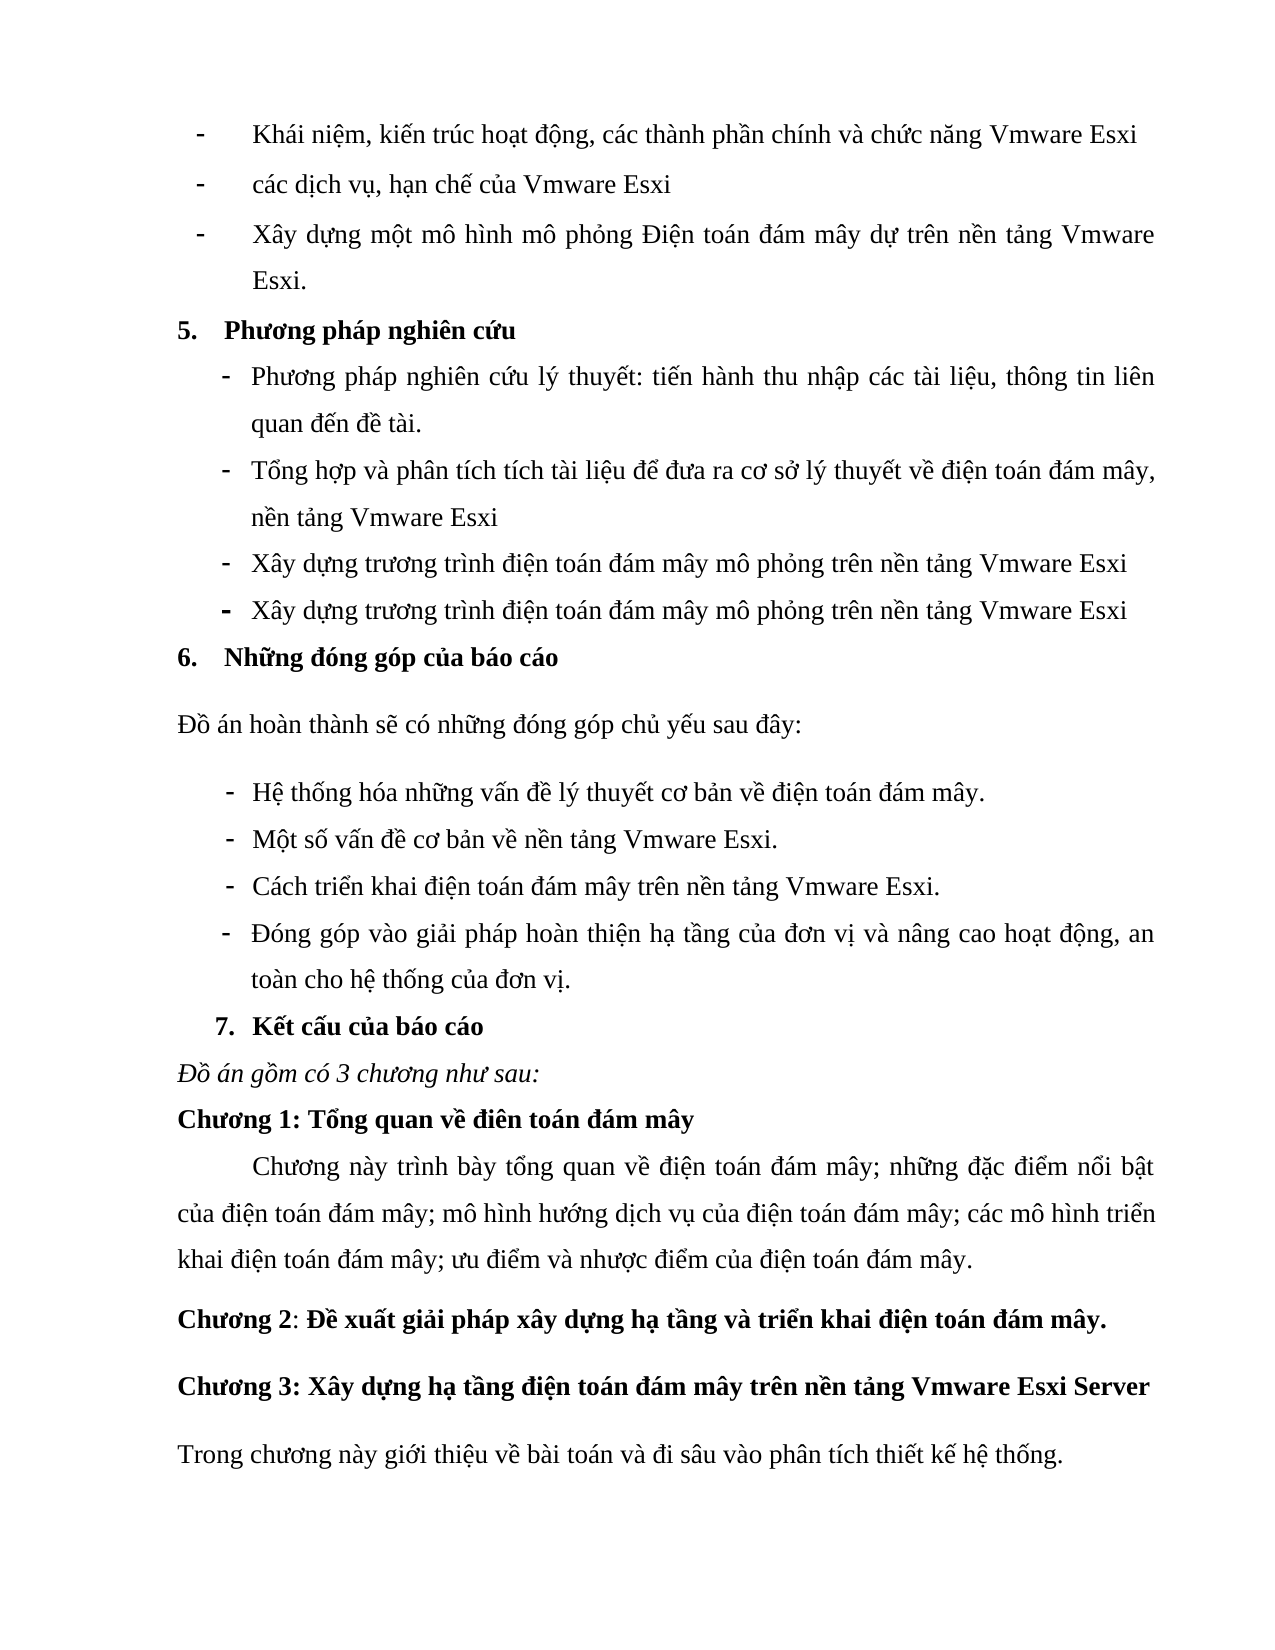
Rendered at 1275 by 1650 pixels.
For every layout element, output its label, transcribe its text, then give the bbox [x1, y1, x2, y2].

list Xây dựng một mô hình mô phỏng Điện toán đám mây dự trên nền tảng Vmware Esxi. [196, 218, 1156, 296]
list Khái niệm, kiến trúc hoạt động, các thành phần chính và chức năng Vmware Esxi [177, 118, 1156, 150]
list Xây dựng trương trình điện toán đám mây mô phỏng trên nền tảng Vmware Esxi [221, 547, 1156, 579]
list Phương pháp nghiên cứu [177, 314, 1156, 345]
list các dịch vụ, hạn chế của Vmware Esxi [177, 168, 1156, 199]
list Tổng hợp và phân tích tích tài liệu để đưa ra cơ sở lý thuyết về điện toán đám mây, nền tảng Vmware Esxi [221, 454, 1156, 532]
list Trong chương này giới thiệu về bài toán và đi sâu vào phân tích thiết kế hệ thống. [177, 1438, 1156, 1469]
list Một số vấn đề cơ bản về nền tảng Vmware Esxi. [207, 823, 1156, 854]
list Chương 1: Tổng quan về điên toán đám mây [177, 1103, 1156, 1135]
list Những đóng góp của báo cáo [177, 641, 1156, 672]
list Đóng góp vào giải pháp hoàn thiện hạ tầng của đơn vị và nâng cao hoạt động, an toàn cho hệ thống của đơn vị. [221, 917, 1156, 995]
list Hệ thống hóa những vấn đề lý thuyết cơ bản về điện toán đám mây. [207, 776, 1156, 807]
text Đồ án hoàn thành sẽ có những đóng góp chủ yếu sau đây: [177, 709, 1156, 740]
list Cách triển khai điện toán đám mây trên nền tảng Vmware Esxi. [207, 870, 1156, 901]
list Đồ án gồm có 3 chương như sau: [177, 1057, 1156, 1088]
list Phương pháp nghiên cứu lý thuyết: tiến hành thu nhập các tài liệu, thông tin liên quan đến đề tài. [221, 361, 1156, 438]
list Kết cấu của báo cáo [214, 1010, 1156, 1041]
text Chương 2: Đề xuất giải pháp xây dựng hạ tầng và triển khai điện toán đám mây. [177, 1303, 1156, 1334]
list Chương này trình bày tổng quan về điện toán đám mây; những đặc điểm nổi bật của điện toán đám mây; mô hình hướng dịch vụ của điện toán đám mây; các mô hình triển khai điện toán đám mây; ưu điểm và nhược điểm của điện toán đám mây. [177, 1150, 1156, 1275]
text Chương 3: Xây dựng hạ tầng điện toán đám mây trên nền tảng Vmware Esxi Server [177, 1370, 1156, 1401]
list Xây dựng trương trình điện toán đám mây mô phỏng trên nền tảng Vmware Esxi [221, 594, 1156, 626]
